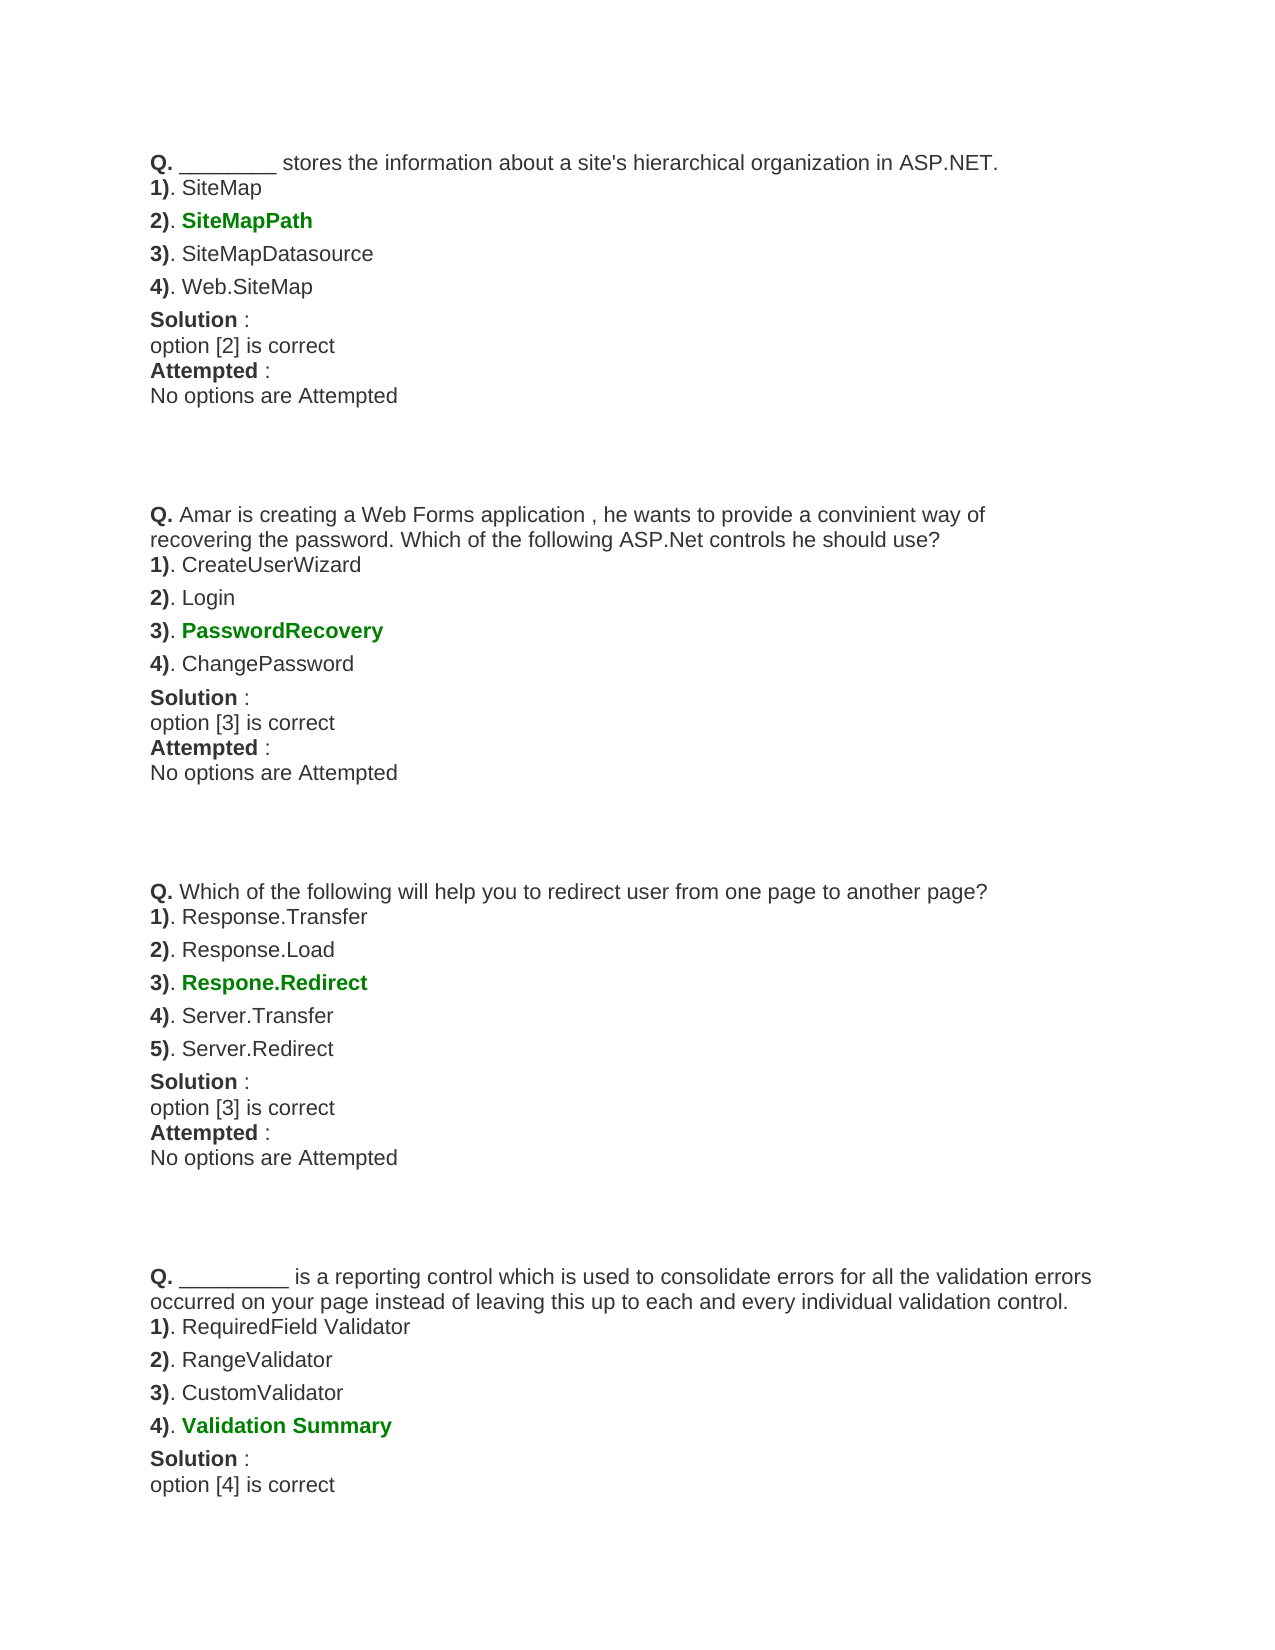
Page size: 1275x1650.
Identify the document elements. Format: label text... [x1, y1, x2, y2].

text 3). CustomValidator [150, 1380, 1125, 1406]
text 3). PasswordRecovery [150, 618, 1125, 643]
text 5). Server.Redirect [150, 1036, 1125, 1061]
text 4). Web.SiteMap [150, 274, 1125, 299]
text 1). RequiredField Validator [150, 1314, 1125, 1339]
text 2). Response.Load [150, 937, 1125, 962]
text 4). Server.Transfer [150, 1003, 1125, 1028]
text 2). RangeValidator [150, 1347, 1125, 1372]
text 4). Validation Summary [150, 1413, 1125, 1438]
text 2). SiteMapPath [150, 208, 1125, 233]
text 1). SiteMap [150, 175, 1125, 200]
text 1). Response.Transfer [150, 904, 1125, 929]
text 3). SiteMapDatasource [150, 241, 1125, 266]
text Q. ________ stores the information about a site's hierarchical organization in ASP.NET. [150, 150, 1125, 175]
text Solution : option [3] is correct [150, 684, 1125, 735]
text 1). CreateUserWizard [150, 552, 1125, 577]
text Q. Which of the following will help you to redirect user from one page to another page? [150, 879, 1125, 904]
text 4). ChangePassword [150, 651, 1125, 677]
text Solution : option [4] is correct [150, 1446, 1125, 1497]
text 3). Respone.Redirect [150, 970, 1125, 995]
text Attempted : No options are Attempted [150, 358, 1125, 408]
text Q. _________ is a reporting control which is used to consolidate errors for all the validation errors occurred on your page instead of leaving this up to each and every individual validation control. [150, 1264, 1125, 1314]
text Attempted : No options are Attempted [150, 1120, 1125, 1170]
text 2). Login [150, 585, 1125, 611]
text Solution : option [3] is correct [150, 1069, 1125, 1120]
text Attempted : No options are Attempted [150, 735, 1125, 785]
text Solution : option [2] is correct [150, 307, 1125, 358]
text Q. Amar is creating a Web Forms application , he wants to provide a convinient way of recovering the password. Which of the following ASP.Net controls he should use? [150, 502, 1125, 552]
